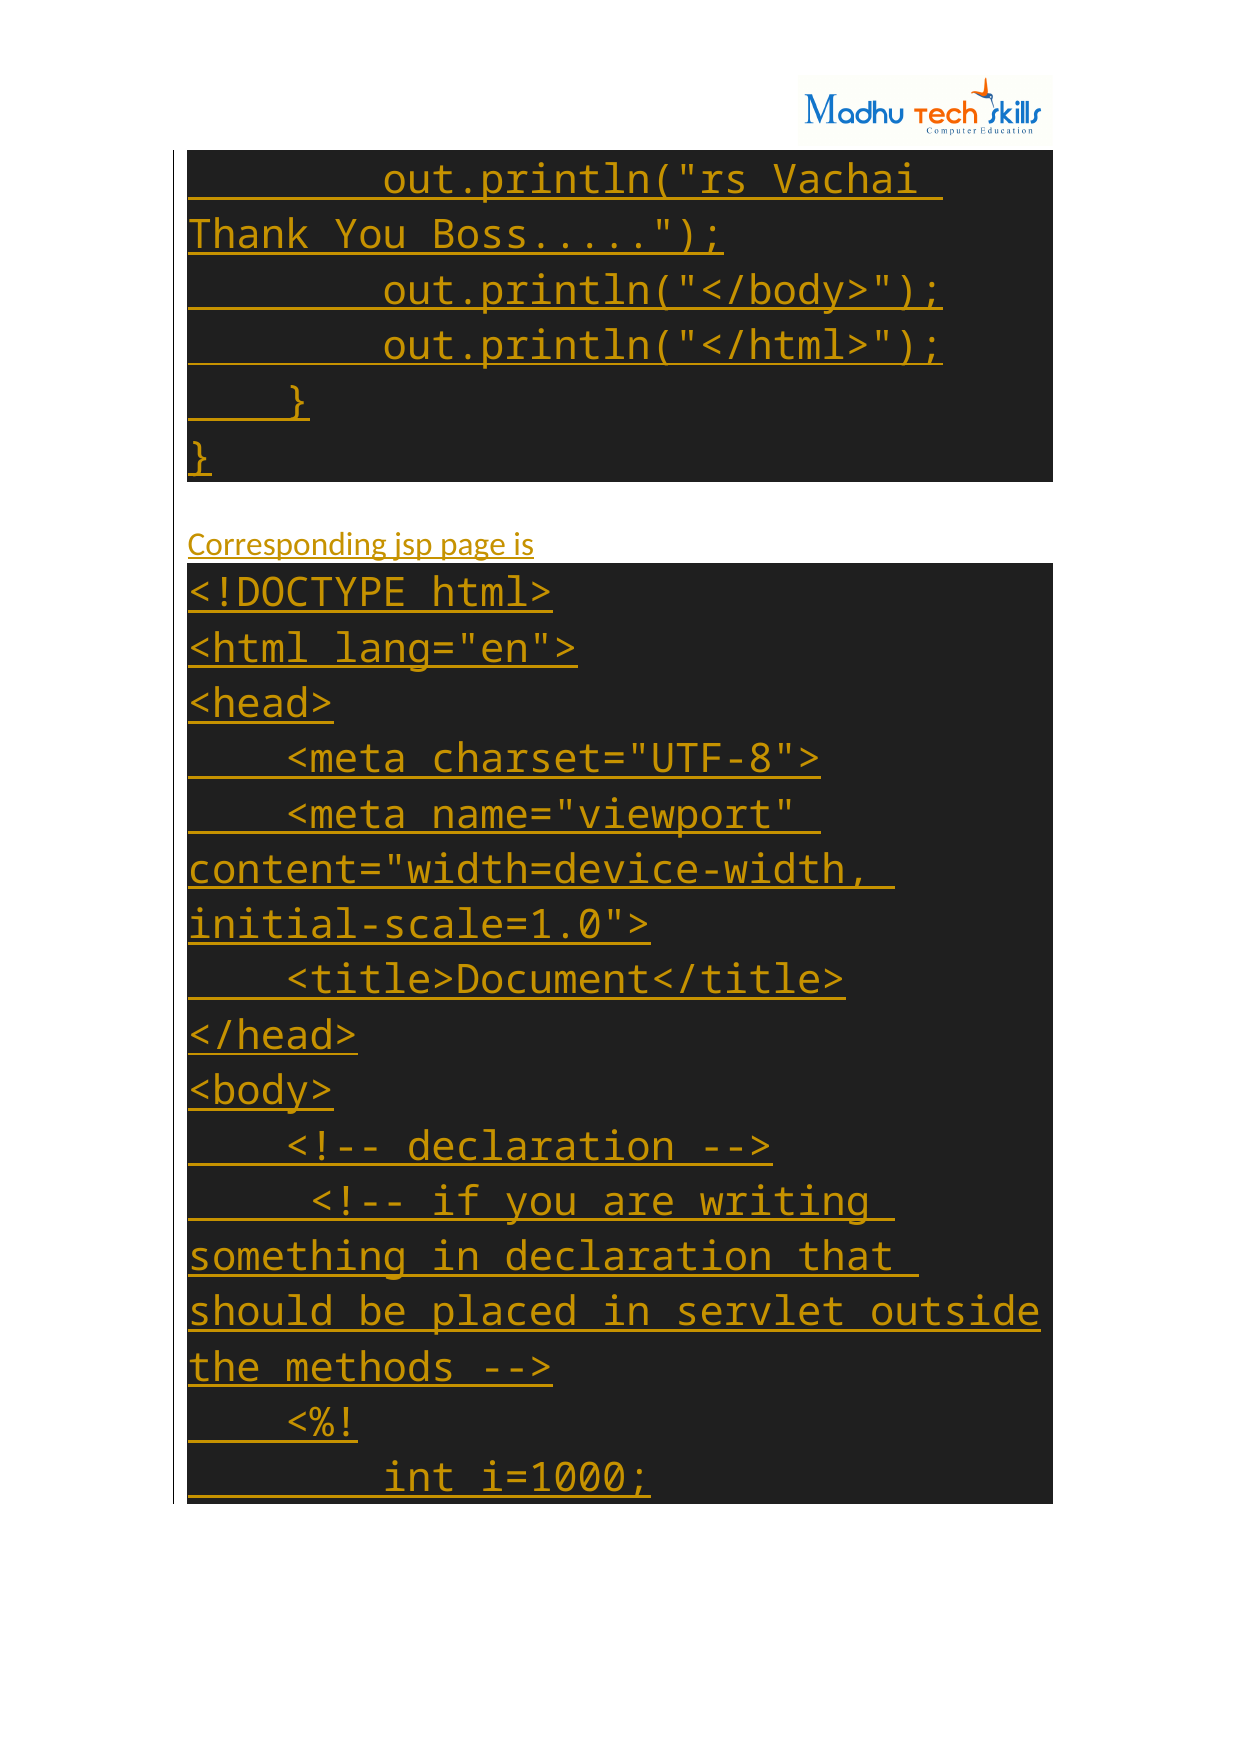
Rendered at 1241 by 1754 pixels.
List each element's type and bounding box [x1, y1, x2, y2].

picture [797, 75, 1053, 146]
